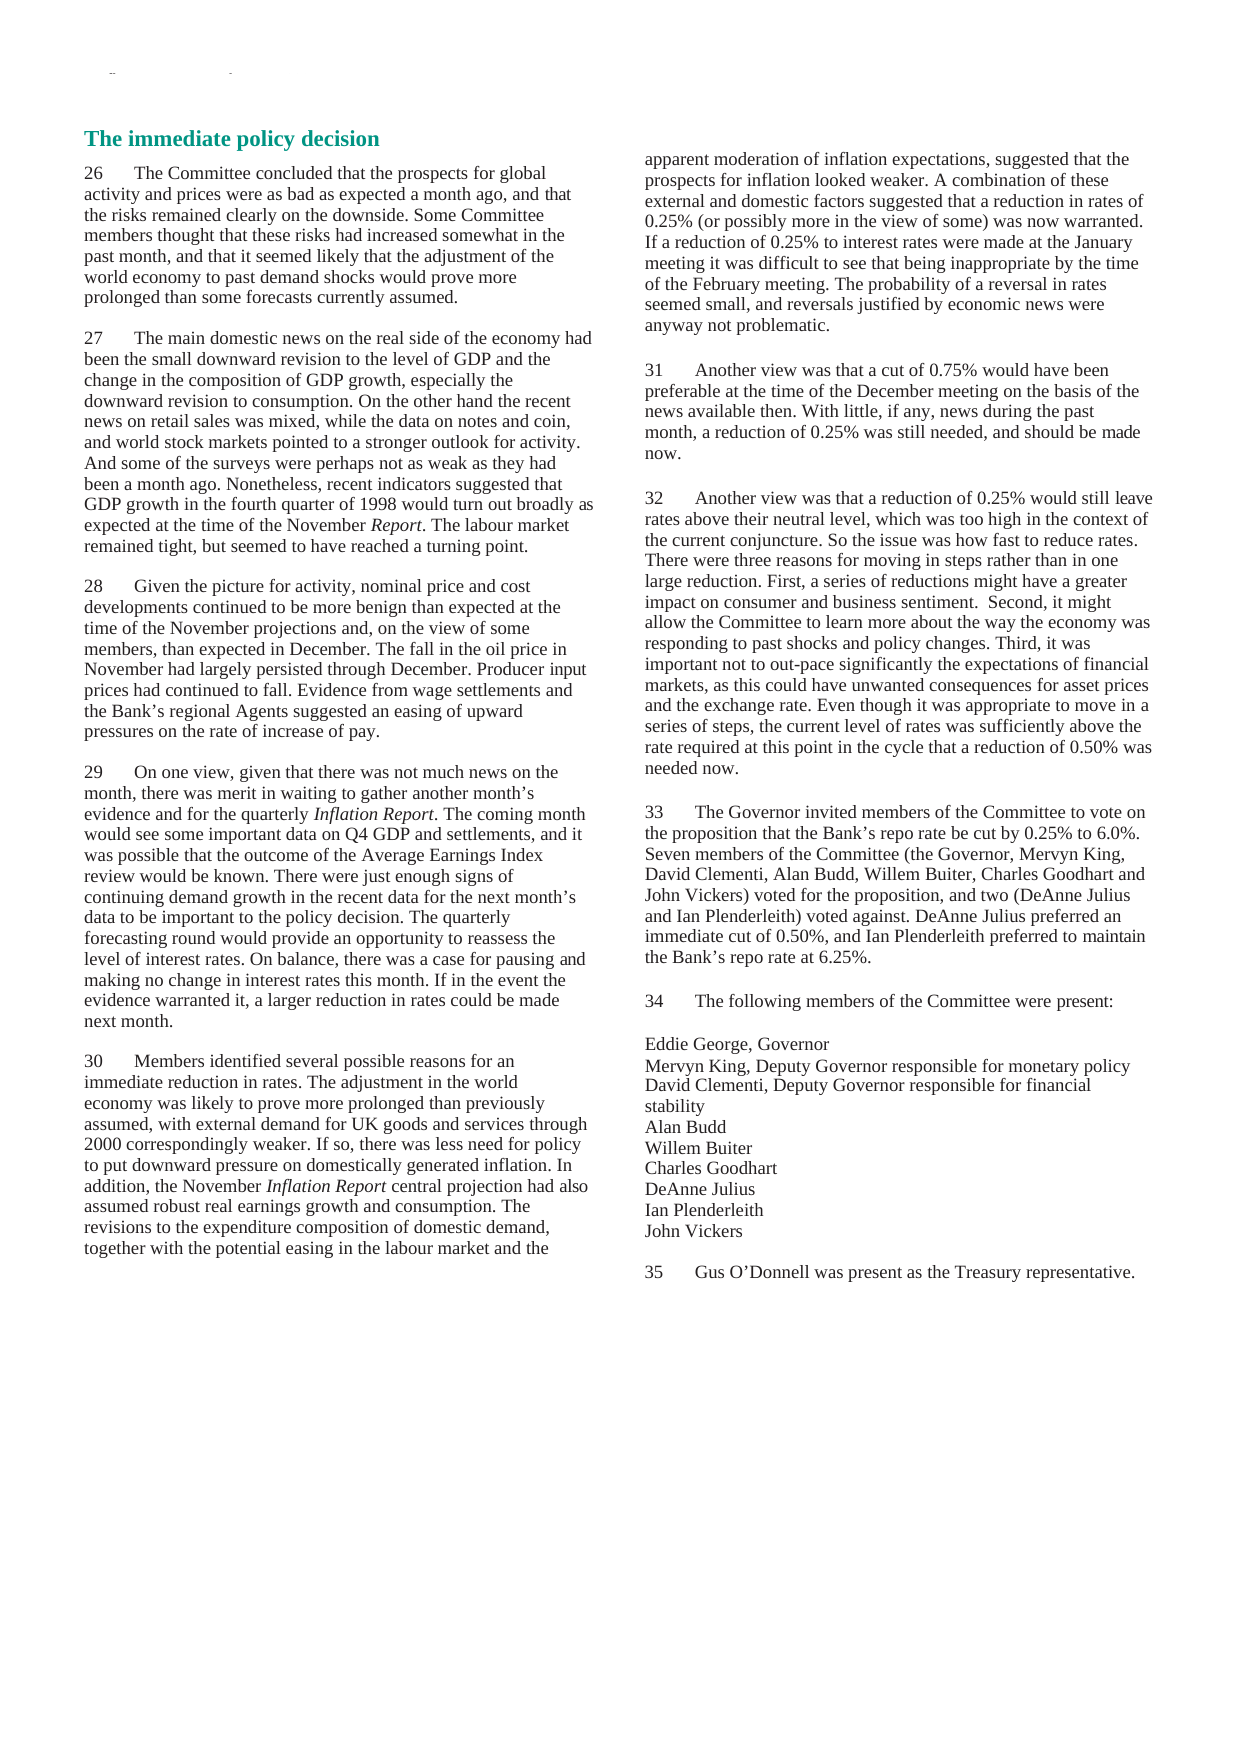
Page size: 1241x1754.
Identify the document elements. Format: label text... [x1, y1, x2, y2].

text Mervyn King, Deputy Governor responsible for monetary policy [644, 1059, 1178, 1075]
list The following members of the Committee were present: Eddie George, Governor [644, 972, 1116, 1059]
subtitle The immediate policy decision [84, 125, 599, 152]
list Given the picture for activity, nominal price and cost developments continued to be more benign than expected at the time of the November projections and, on the view of some members, than expected in December. The fall in the oil price in November had largely persisted through December. Producer input prices had continued to fall. Evidence from wage settlements and the Bank’s regional Agents suggested an easing of upward pressures on the rate of increase of pay. [84, 576, 593, 742]
list The main domestic news on the real side of the economy had been the small downward revision to the level of GDP and the change in the composition of GDP growth, especially the downward revision to consumption. On the other hand the recent news on retail sales was mixed, while the data on notes and coin, and world stock markets pointed to a stronger outlook for activity. And some of the surveys were perhaps not as weak as they had been a month ago. Nonetheless, recent indicators suggested that GDP growth in the fourth quarter of 1998 would turn out broadly as expected at the time of the November Report. The labour market remained tight, but seemed to have reached a turning point. [84, 328, 595, 556]
list The Committee concluded that the prospects for global activity and prices were as bad as expected a month ago, and that the risks remained clearly on the downside. Some Committee members thought that these risks had increased somewhat in the past month, and that it seemed likely that the adjustment of the world economy to past demand shocks would prove more prolonged than some forecasts currently assumed. [84, 163, 573, 308]
text David Clementi, Deputy Governor responsible for financial stability [644, 1075, 1094, 1117]
list Members identified several possible reasons for an immediate reduction in rates. The adjustment in the world economy was likely to prove more prolonged than previously assumed, with external demand for UK goods and services through 2000 correspondingly weaker. If so, there was less need for policy to put downward pressure on domestically generated inflation. In addition, the November Inflation Report central projection had also assumed robust real earnings growth and consumption. The revisions to the expenditure composition of domestic demand, together with the potential easing in the labour market and the [84, 1051, 590, 1258]
list Gus O’Donnell was present as the Treasury representative. [644, 1261, 1178, 1282]
text Alan Budd Willem Buiter Charles Goodhart DeAnne Julius Ian Plenderleith John Vickers [644, 1117, 780, 1241]
text apparent moderation of inflation expectations, suggested that the prospects for inflation looked weaker. A combination of these external and domestic factors suggested that a reduction in rates of 0.25% (or possibly more in the view of some) was now warranted. If a reduction of 0.25% to interest rates were made at the January meeting it was difficult to see that being inappropriate by the time of the February meeting. The probability of a reversal in rates seemed small, and reversals justified by economic news were anyway not problematic. [644, 149, 1147, 335]
list On one view, given that there was not much news on the month, there was merit in waiting to gather another month’s evidence and for the quarterly Inflation Report. The coming month would see some important data on Q4 GDP and settlements, and it was possible that the outcome of the Average Earnings Index review would be known. There were just enough signs of continuing demand growth in the recent data for the next month’s data to be important to the policy decision. The quarterly forecasting round would provide an opportunity to reassess the level of interest rates. On balance, there was a case for pausing and making no change in interest rates this month. If in the event the evidence warranted it, a larger reduction in rates could be made next month. [84, 762, 592, 1031]
list Another view was that a cut of 0.75% would have been preferable at the time of the December meeting on the basis of the news available then. With little, if any, news during the past month, a reduction of 0.25% was still needed, and should be made now. [644, 360, 1143, 463]
list Another view was that a reduction of 0.25% would still leave rates above their neutral level, which was too high in the context of the current conjuncture. So the issue was how fast to reduce rates. There were three reasons for moving in steps rather than in one large reduction. First, a series of reductions might have a greater impact on consumer and business sentiment. Second, it might allow the Committee to learn more about the way the economy was responding to past shocks and policy changes. Third, it was important not to out-pace significantly the expectations of financial markets, as this could have unwanted consequences for asset prices and the exchange rate. Even though it was appropriate to move in a series of steps, the current level of rates was sufficiently above the rate required at this point in the cycle that a reduction of 0.50% was needed now. [644, 488, 1155, 778]
list The Governor invited members of the Committee to vote on the proposition that the Bank’s repo rate be cut by 0.25% to 6.0%. Seven members of the Committee (the Governor, Mervyn King, David Clementi, Alan Budd, Willem Buiter, Charles Goodhart and John Vickers) voted for the proposition, and two (DeAnne Julius and Ian Plenderleith) voted against. DeAnne Julius preferred an immediate cut of 0.50%, and Ian Plenderleith preferred to maintain the Bank’s repo rate at 6.25%. [644, 802, 1149, 968]
